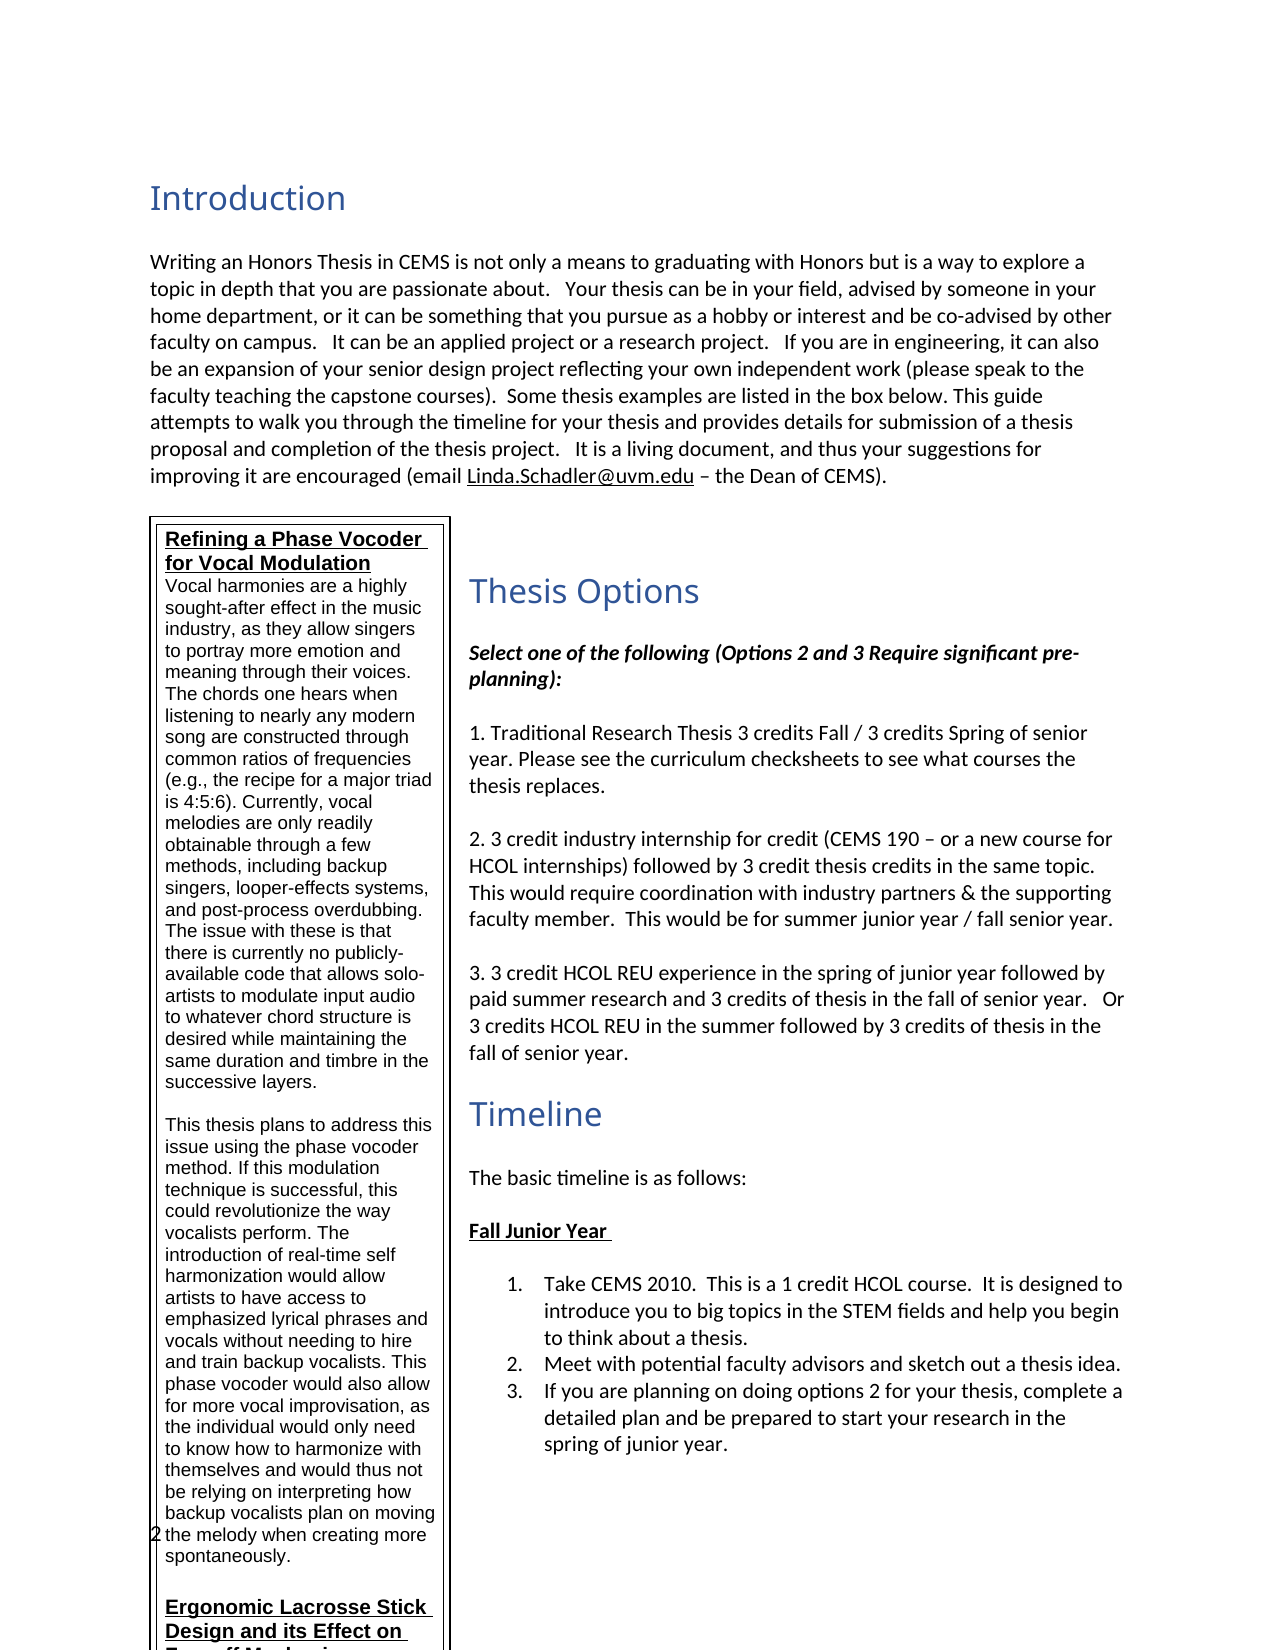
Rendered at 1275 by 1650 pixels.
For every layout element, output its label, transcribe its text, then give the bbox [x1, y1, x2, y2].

subtitle Thesis Options [157, 568, 443, 613]
text 2. 3 credit industry internship for credit (CEMS 190 – or a new course for HCOL internships) followed by 3 credit thesis credits in the same topic. This would require coordination with industry partners & the supporting faculty member. This would be for summer junior year / fall senior year. [451, 825, 1125, 932]
text Writing an Honors Thesis in CEMS is not only a means to graduating with Honors but is a way to explore a topic in depth that you are passionate about. Your thesis can be in your field, advised by someone in your home department, or it can be something that you pursue as a hobby or interest and be co-advised by other faculty on campus. It can be an applied project or a research project. If you are in engineering, it can also be an expansion of your senior design project reflecting your own independent work (please speak to the faculty teaching the capstone courses). Some thesis examples are listed in the box below. This guide attempts to walk you through the timeline for your thesis and provides details for submission of a thesis proposal and completion of the thesis project. It is a living document, and thus your suggestions for improving it are encouraged (email Linda.Schadler@uvm.edu – the Dean of CEMS). [150, 248, 1125, 488]
text 1. Traditional Research Thesis 3 credits Fall / 3 credits Spring of senior year. Please see the curriculum checksheets to see what courses the thesis replaces. [451, 719, 1125, 799]
list If you are planning on doing options 2 for your thesis, complete a detailed plan and be prepared to start your research in the spring of junior year. [451, 1377, 1125, 1457]
list If you are planning on doing options 2 for your thesis, complete a detailed plan and be prepared to start your research in the spring of junior year. [187, 1377, 443, 1457]
subtitle Thesis Options [451, 568, 1125, 613]
text The basic timeline is as follows: [157, 1164, 443, 1190]
subtitle Introduction [150, 175, 1125, 220]
list Take CEMS 2010. This is a 1 credit HCOL course. It is designed to introduce you to big topics in the STEM fields and help you begin to think about a thesis. [451, 1270, 1125, 1350]
list Meet with potential faculty advisors and sketch out a thesis idea. [187, 1350, 443, 1377]
text 1. Traditional Research Thesis 3 credits Fall / 3 credits Spring of senior year. Please see the curriculum checksheets to see what courses the thesis replaces. [157, 719, 443, 799]
text Fall Junior Year [157, 1217, 443, 1244]
list Meet with potential faculty advisors and sketch out a thesis idea. [451, 1350, 1125, 1377]
text Select one of the following (Options 2 and 3 Require significant pre-planning): [157, 639, 443, 692]
subtitle Timeline [157, 1090, 443, 1136]
subtitle Timeline [451, 1090, 1125, 1136]
text The basic timeline is as follows: [451, 1164, 1125, 1190]
text Fall Junior Year [451, 1217, 1125, 1244]
list Take CEMS 2010. This is a 1 credit HCOL course. It is designed to introduce you to big topics in the STEM fields and help you begin to think about a thesis. [187, 1270, 443, 1350]
text 3. 3 credit HCOL REU experience in the spring of junior year followed by paid summer research and 3 credits of thesis in the fall of senior year. Or 3 credits HCOL REU in the summer followed by 3 credits of thesis in the fall of senior year. [451, 959, 1125, 1065]
text 3. 3 credit HCOL REU experience in the spring of junior year followed by paid summer research and 3 credits of thesis in the fall of senior year. Or 3 credits HCOL REU in the summer followed by 3 credits of thesis in the fall of senior year. [157, 959, 443, 1065]
text 2. 3 credit industry internship for credit (CEMS 190 – or a new course for HCOL internships) followed by 3 credit thesis credits in the same topic. This would require coordination with industry partners & the supporting faculty member. This would be for summer junior year / fall senior year. [157, 825, 443, 932]
text Select one of the following (Options 2 and 3 Require significant pre-planning): [451, 639, 1125, 692]
